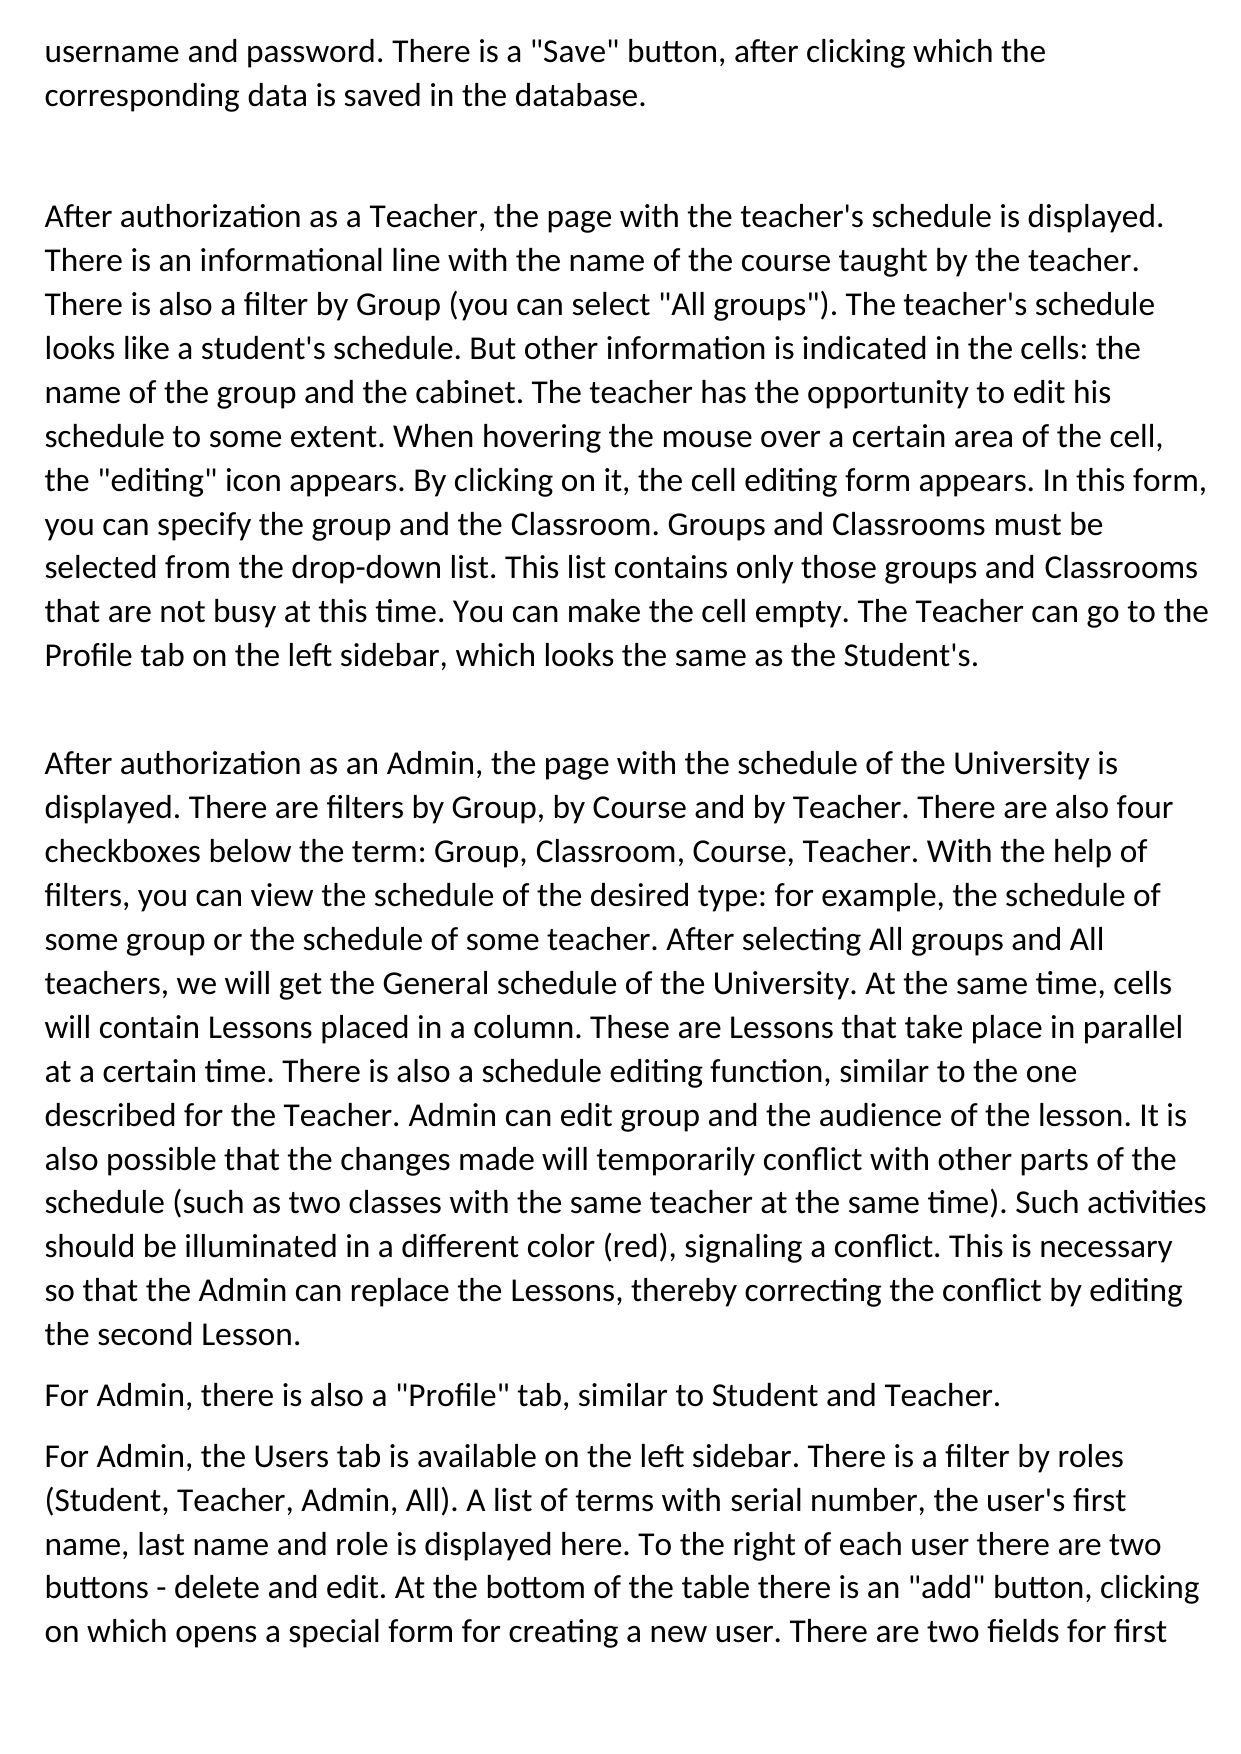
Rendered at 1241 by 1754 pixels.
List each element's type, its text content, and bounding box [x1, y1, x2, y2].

text After authorization as a Teacher, the page with the teacher's schedule is displayed. There is an informational line with the name of the course taught by the teacher. There is also a filter by Group (you can select "All groups"). The teacher's schedule looks like a student's schedule. But other information is indicated in the cells: the name of the group and the cabinet. The teacher has the opportunity to edit his schedule to some extent. When hovering the mouse over a certain area of the cell, the "editing" icon appears. By clicking on it, the cell editing form appears. In this form, you can specify the group and the Classroom. Groups and Classrooms must be selected from the drop-down list. This list contains only those groups and Classrooms that are not busy at this time. You can make the cell empty. The Teacher can go to the Profile tab on the left sidebar, which looks the same as the Student's. [44, 195, 1211, 675]
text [44, 29, 1211, 114]
text For Admin, there is also a "Profile" tab, similar to Student and Teacher. [44, 1374, 1211, 1415]
text After authorization as an Admin, the page with the schedule of the University is displayed. There are filters by Group, by Course and by Teacher. There are also four checkboxes below the term: Group, Classroom, Course, Teacher. With the help of filters, you can view the schedule of the desired type: for example, the schedule of some group or the schedule of some teacher. After selecting All groups and All teachers, we will get the General schedule of the University. At the same time, cells will contain Lessons placed in a column. These are Lessons that take place in parallel at a certain time. There is also a schedule editing function, similar to the one described for the Teacher. Admin can edit group and the audience of the lesson. It is also possible that the changes made will temporarily conflict with other parts of the schedule (such as two classes with the same teacher at the same time). Such activities should be illuminated in a different color (red), signaling a conflict. This is necessary so that the Admin can replace the Lessons, thereby correcting the conflict by editing the second Lesson. [44, 742, 1211, 1354]
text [44, 1434, 1211, 1651]
